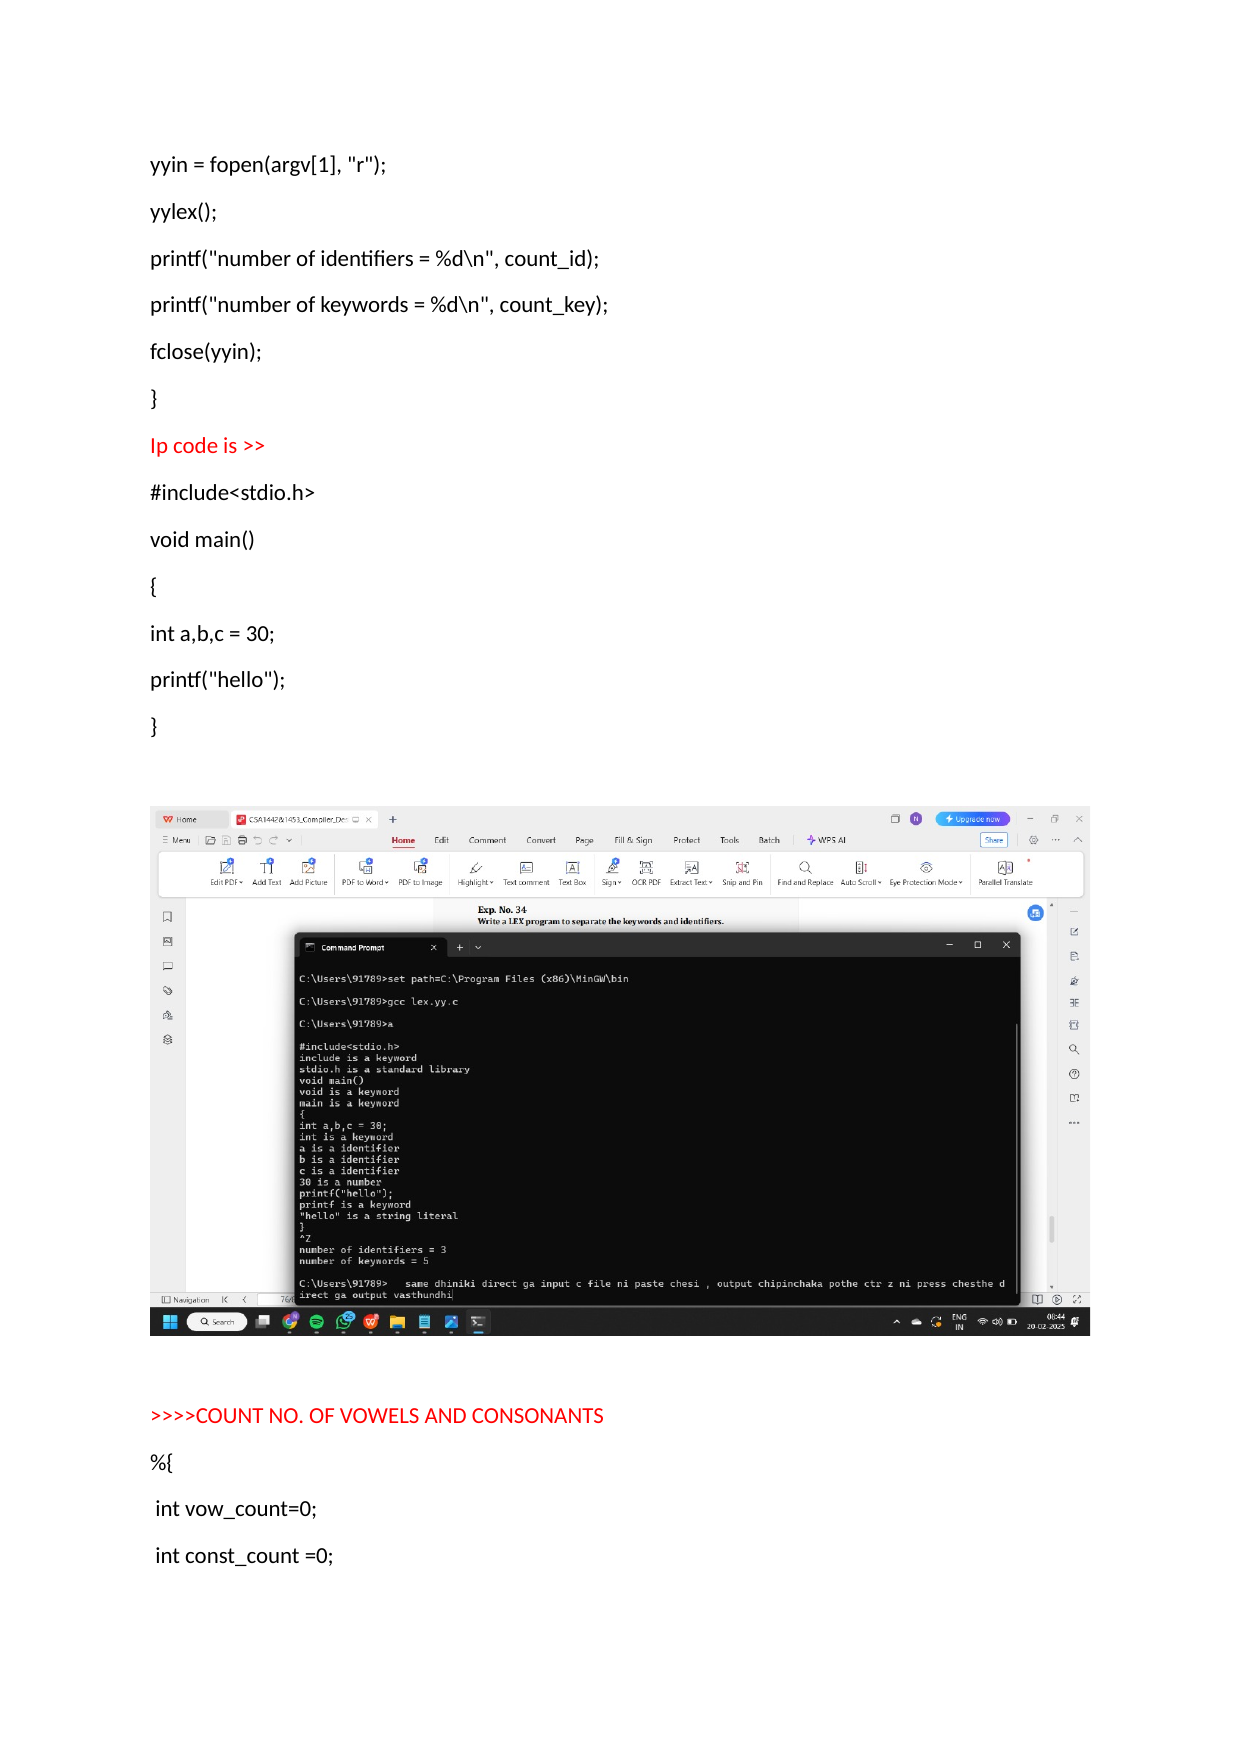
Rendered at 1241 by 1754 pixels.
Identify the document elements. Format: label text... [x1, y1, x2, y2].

text void main() [150, 525, 1090, 553]
text int vow_count=0; [150, 1494, 1090, 1523]
text } [150, 384, 1090, 412]
text int const_count =0; [150, 1541, 1090, 1569]
text } [150, 712, 1090, 741]
text printf("number of identifiers = %d\n", count_id); [150, 244, 1090, 272]
text fclose(yyin); [150, 337, 1090, 366]
text #include<stdio.h> [150, 478, 1090, 506]
text >>>>COUNT NO. OF VOWELS AND CONSONANTS [150, 1401, 1090, 1429]
text { [150, 572, 1090, 600]
picture [150, 806, 1091, 1336]
text yyin = fopen(argv[1], "r"); [150, 150, 1090, 178]
text Ip code is >> [150, 431, 1090, 459]
text yylex(); [150, 197, 1090, 225]
text %{ [150, 1448, 1090, 1476]
text printf("hello"); [150, 666, 1090, 694]
text printf("number of keywords = %d\n", count_key); [150, 291, 1090, 319]
text int a,b,c = 30; [150, 619, 1090, 647]
